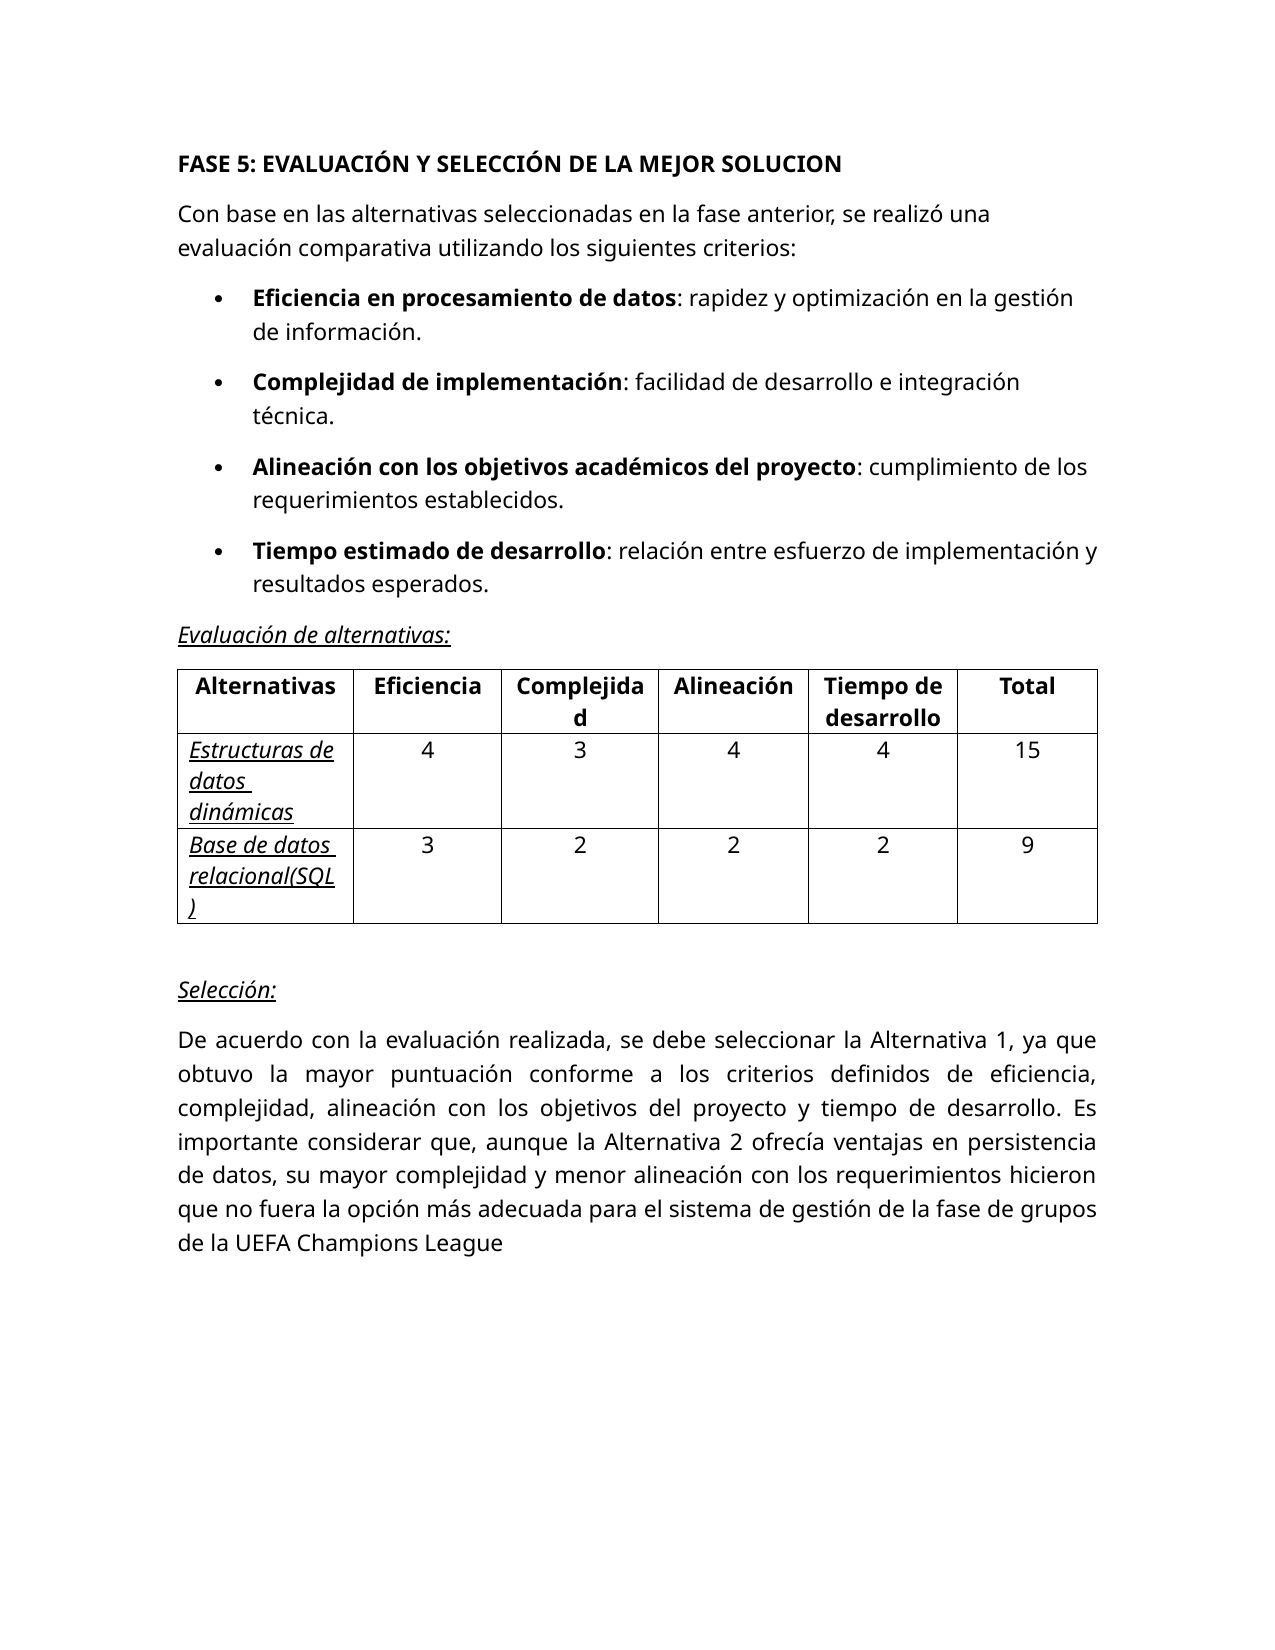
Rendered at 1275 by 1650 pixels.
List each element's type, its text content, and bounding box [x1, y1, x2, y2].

table_cell 2 [809, 829, 957, 922]
list Alineación con los objetivos académicos del proyecto: cumplimiento de los requerimientos establecidos. [215, 451, 1098, 516]
table_header Tiempo de desarrollo [809, 670, 957, 733]
table_cell 15 [958, 734, 1097, 828]
table_header Alineación [659, 670, 808, 733]
list Complejidad de implementación: facilidad de desarrollo e integración técnica. [215, 366, 1098, 431]
text De acuerdo con la evaluación realizada, se debe seleccionar la Alternativa 1, ya que obtuvo la mayor puntuación conforme a los criterios definidos de eficiencia, complejidad, alineación con los objetivos del proyecto y tiempo de desarrollo. Es importante considerar que, aunque la Alternativa 2 ofrecía ventajas en persistencia de datos, su mayor complejidad y menor alineación con los requerimientos hicieron que no fuera la opción más adecuada para el sistema de gestión de la fase de grupos de la UEFA Champions League [177, 1024, 1098, 1258]
table_header Complejidad [502, 670, 658, 733]
text Con base en las alternativas seleccionadas en la fase anterior, se realizó una evaluación comparativa utilizando los siguientes criterios: [177, 198, 1098, 263]
table_cell 3 [354, 829, 501, 922]
table_cell 3 [502, 734, 658, 828]
text FASE 5: EVALUACIÓN Y SELECCIÓN DE LA MEJOR SOLUCION [177, 148, 1098, 179]
table_cell 2 [502, 829, 658, 922]
text Selección: [177, 974, 1098, 1005]
table_cell 4 [354, 734, 501, 828]
table_cell Estructuras de datos dinámicas [178, 734, 353, 828]
table_header Eficiencia [354, 670, 501, 733]
table_cell 4 [809, 734, 957, 828]
table_cell 9 [958, 829, 1097, 922]
list Tiempo estimado de desarrollo: relación entre esfuerzo de implementación y resultados esperados. [215, 535, 1098, 600]
table_cell 4 [659, 734, 808, 828]
table_cell Base de datos relacional(SQL) [178, 829, 353, 922]
list Eficiencia en procesamiento de datos: rapidez y optimización en la gestión de información. [215, 282, 1098, 347]
table_header Total [958, 670, 1097, 733]
table_cell 2 [659, 829, 808, 922]
text Evaluación de alternativas: [177, 619, 1098, 650]
table_header Alternativas [178, 670, 353, 733]
